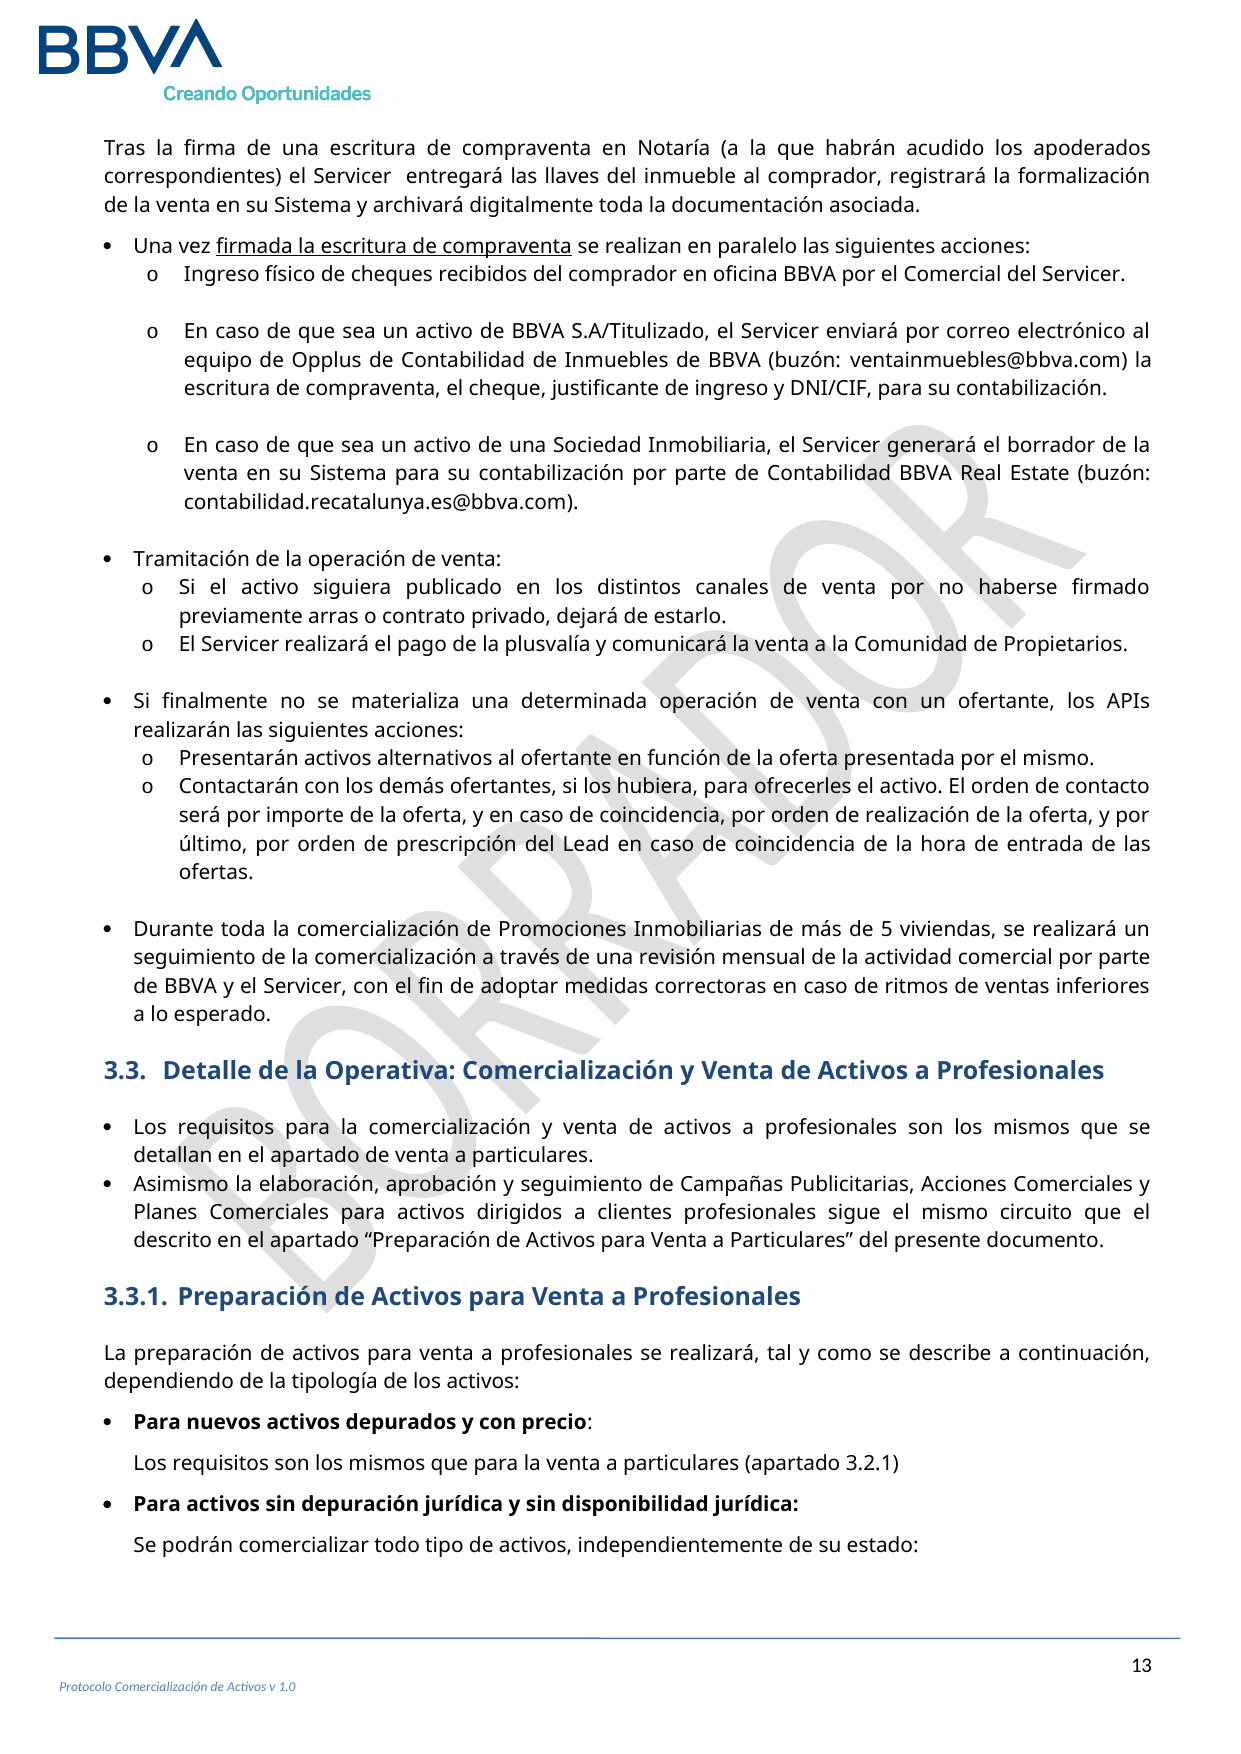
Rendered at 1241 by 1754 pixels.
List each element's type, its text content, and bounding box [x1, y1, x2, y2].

list Para nuevos activos depurados y con precio: [103, 1407, 1152, 1436]
list Los requisitos para la comercialización y venta de activos a profesionales son los mismos que se detallan en el apartado de venta a particulares. [103, 1112, 1152, 1169]
picture [38, 18, 371, 104]
subtitle Preparación de Activos para Venta a Profesionales [103, 1279, 1152, 1313]
list Contactarán con los demás ofertantes, si los hubiera, para ofrecerles el activo. El orden de contacto será por importe de la oferta, y en caso de coincidencia, por orden de realización de la oferta, y por último, por orden de prescripción del Lead en caso de coincidencia de la hora de entrada de las ofertas. [141, 772, 1152, 886]
text La preparación de activos para venta a profesionales se realizará, tal y como se describe a continuación, dependiendo de la tipología de los activos: [103, 1338, 1152, 1395]
list Para activos sin depuración jurídica y sin disponibilidad jurídica: [103, 1489, 1152, 1518]
list Una vez firmada la escritura de compraventa se realizan en paralelo las siguientes acciones: [103, 231, 1152, 259]
list El Servicer realizará el pago de la plusvalía y comunicará la venta a la Comunidad de Propietarios. [141, 629, 1152, 658]
list Si el activo siguiera publicado en los distintos canales de venta por no haberse firmado previamente arras o contrato privado, dejará de estarlo. [141, 572, 1152, 629]
list En caso de que sea un activo de BBVA S.A/Titulizado, el Servicer enviará por correo electrónico al equipo de Opplus de Contabilidad de Inmuebles de BBVA (buzón: ventainmuebles@bbva.com) la escritura de compraventa, el cheque, justificante de ingreso y DNI/CIF, para su contabilización. [146, 316, 1152, 402]
list En caso de que sea un activo de una Sociedad Inmobiliaria, el Servicer generará el borrador de la venta en su Sistema para su contabilización por parte de Contabilidad BBVA Real Estate (buzón: contabilidad.recatalunya.es@bbva.com). [146, 430, 1152, 515]
list Presentarán activos alternativos al ofertante en función de la oferta presentada por el mismo. [141, 743, 1152, 772]
list Durante toda la comercialización de Promociones Inmobiliarias de más de 5 viviendas, se realizará un seguimiento de la comercialización a través de una revisión mensual de la actividad comercial por parte de BBVA y el Servicer, con el fin de adoptar medidas correctoras en caso de ritmos de ventas inferiores a lo esperado. [103, 914, 1152, 1028]
list Ingreso físico de cheques recibidos del comprador en oficina BBVA por el Comercial del Servicer. [146, 259, 1152, 288]
subtitle Detalle de la Operativa: Comercialización y Venta de Activos a Profesionales [103, 1053, 1152, 1087]
list Tramitación de la operación de venta: [103, 544, 1152, 572]
list Si finalmente no se materializa una determinada operación de venta con un ofertante, los APIs realizarán las siguientes acciones: [103, 686, 1152, 743]
text Se podrán comercializar todo tipo de activos, independientemente de su estado: [133, 1530, 1152, 1559]
text Los requisitos son los mismos que para la venta a particulares (apartado 3.2.1) [133, 1448, 1152, 1477]
list Asimismo la elaboración, aprobación y seguimiento de Campañas Publicitarias, Acciones Comerciales y Planes Comerciales para activos dirigidos a clientes profesionales sigue el mismo circuito que el descrito en el apartado “Preparación de Activos para Venta a Particulares” del presente documento. [103, 1169, 1152, 1254]
text Tras la firma de una escritura de compraventa en Notaría (a la que habrán acudido los apoderados correspondientes) el Servicer entregará las llaves del inmueble al comprador, registrará la formalización de la venta en su Sistema y archivará digitalmente toda la documentación asociada. [103, 133, 1152, 218]
